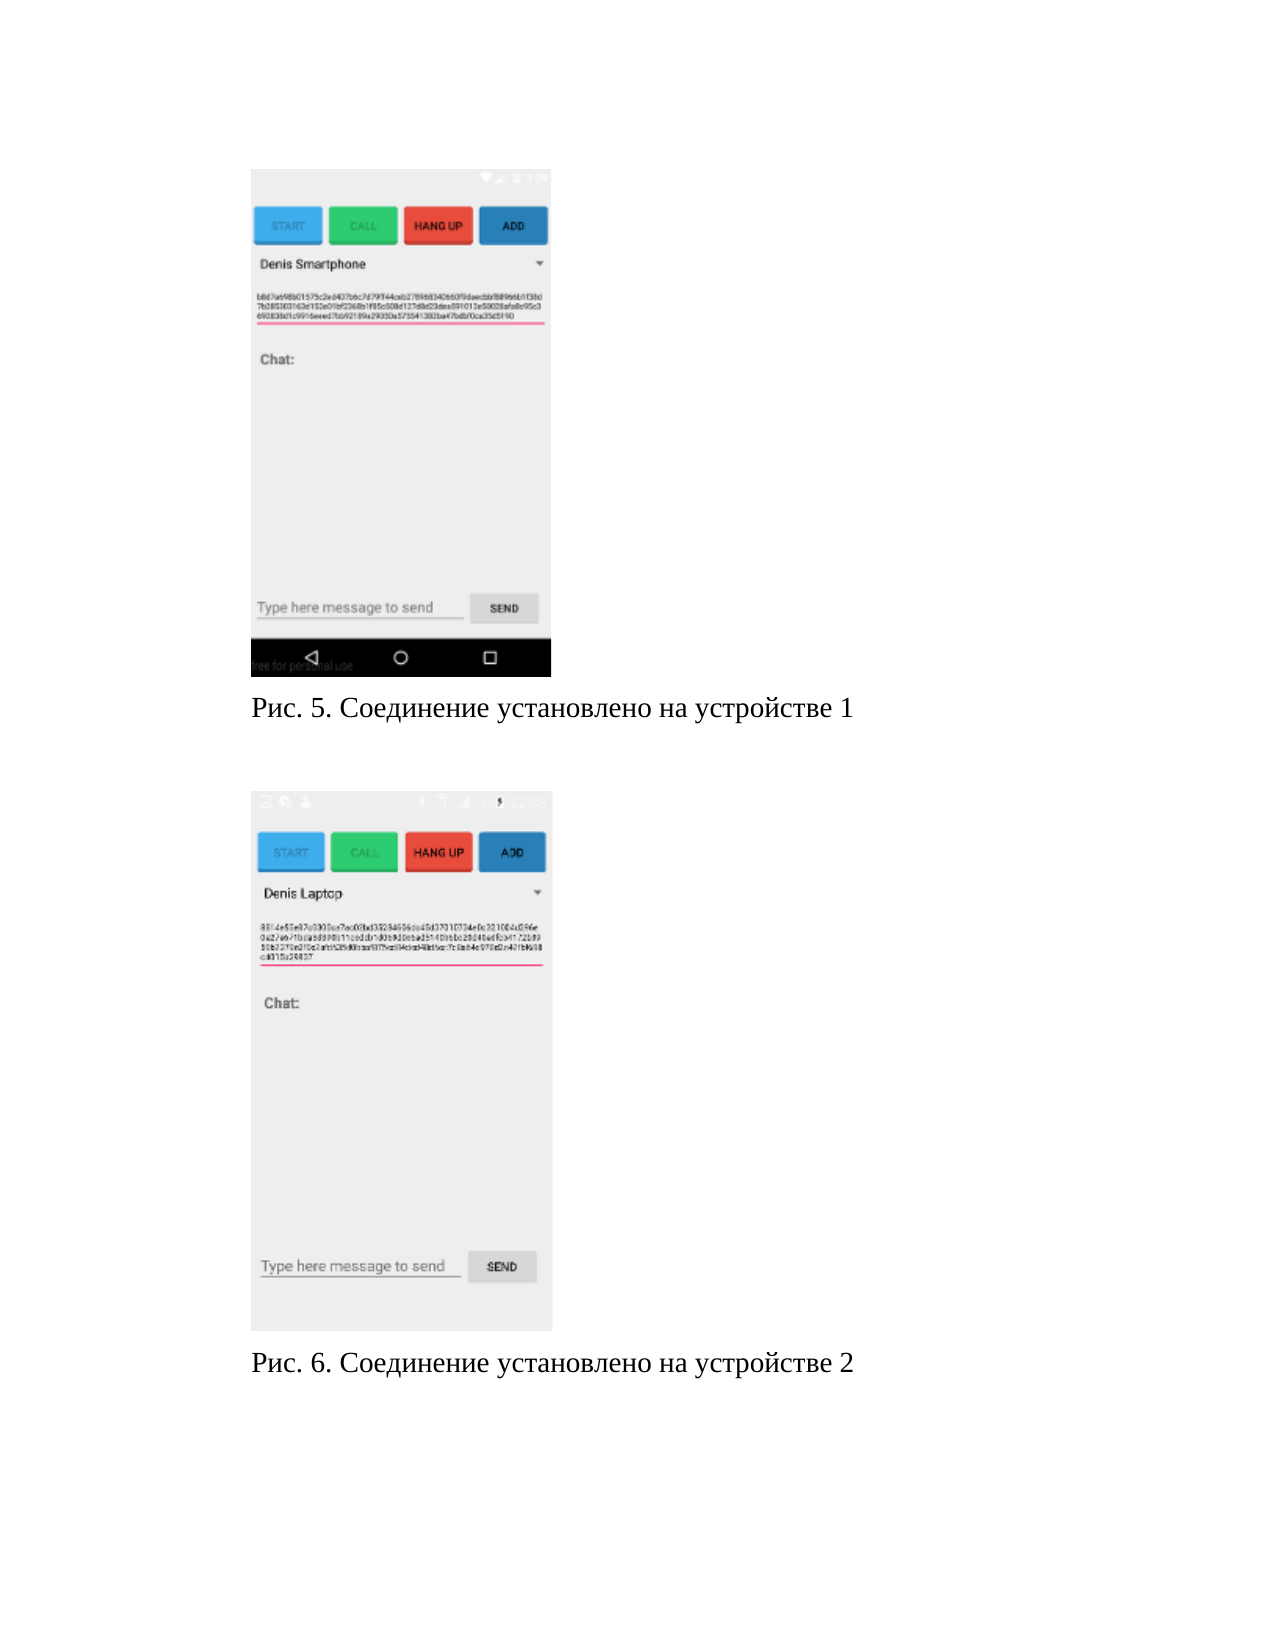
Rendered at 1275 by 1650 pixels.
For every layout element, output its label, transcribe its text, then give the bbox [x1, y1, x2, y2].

text Рис. 5. Соединение установлено на устройстве 1 [177, 691, 1186, 724]
text Рис. 6. Соединение установлено на устройстве 2 [177, 1345, 1186, 1378]
